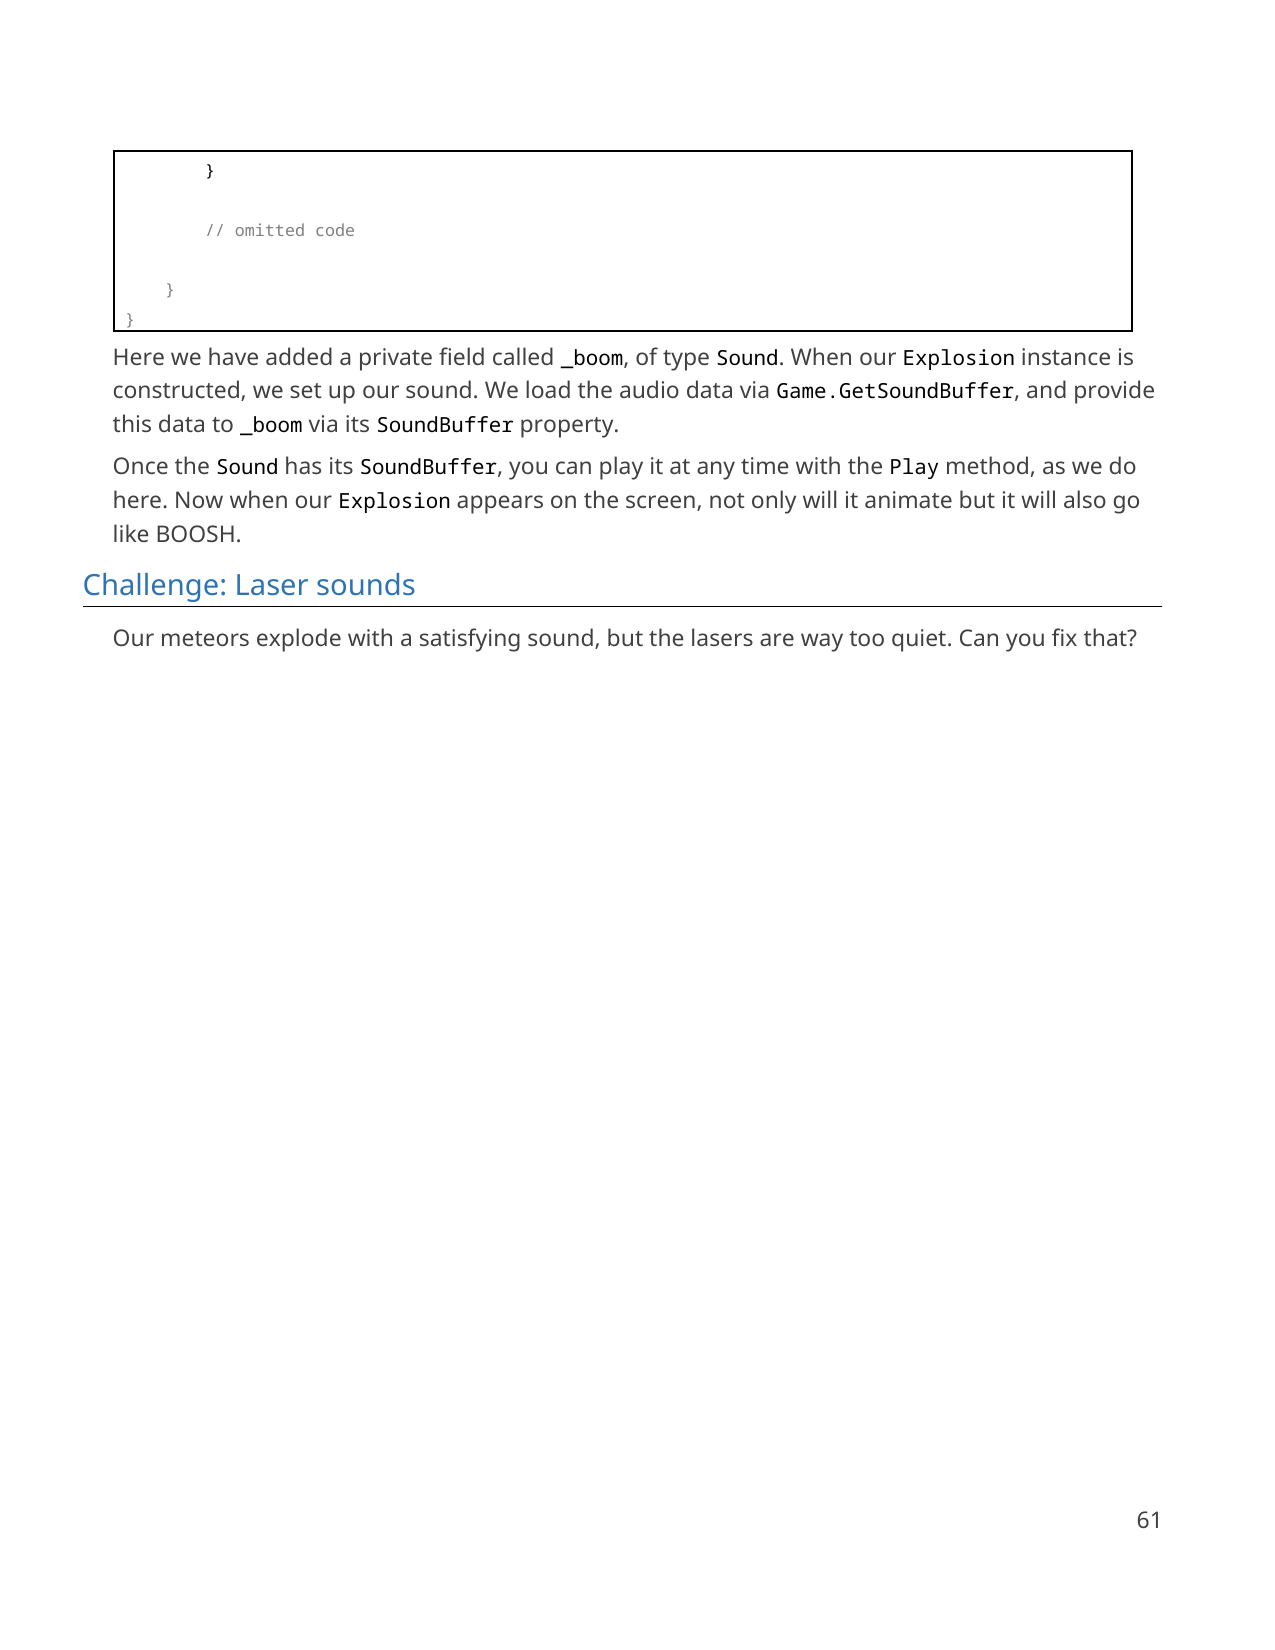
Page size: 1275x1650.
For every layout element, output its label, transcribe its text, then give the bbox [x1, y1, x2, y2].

text Here we have added a private field called _boom, of type Sound. When our Explosion instance is constructed, we set up our sound. We load the audio data via Game.GetSoundBuffer, and provide this data to _boom via its SoundBuffer property. [112, 341, 1162, 439]
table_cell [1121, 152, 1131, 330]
subtitle Challenge: Laser sounds [82, 564, 1162, 606]
text Our meteors explode with a satisfying sound, but the lasers are way too quiet. Can you fix that? [112, 622, 1162, 653]
text Once the Sound has its SoundBuffer, you can play it at any time with the Play method, as we do here. Now when our Explosion appears on the screen, not only will it animate but it will also go like BOOSH. [112, 450, 1162, 549]
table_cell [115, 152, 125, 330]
